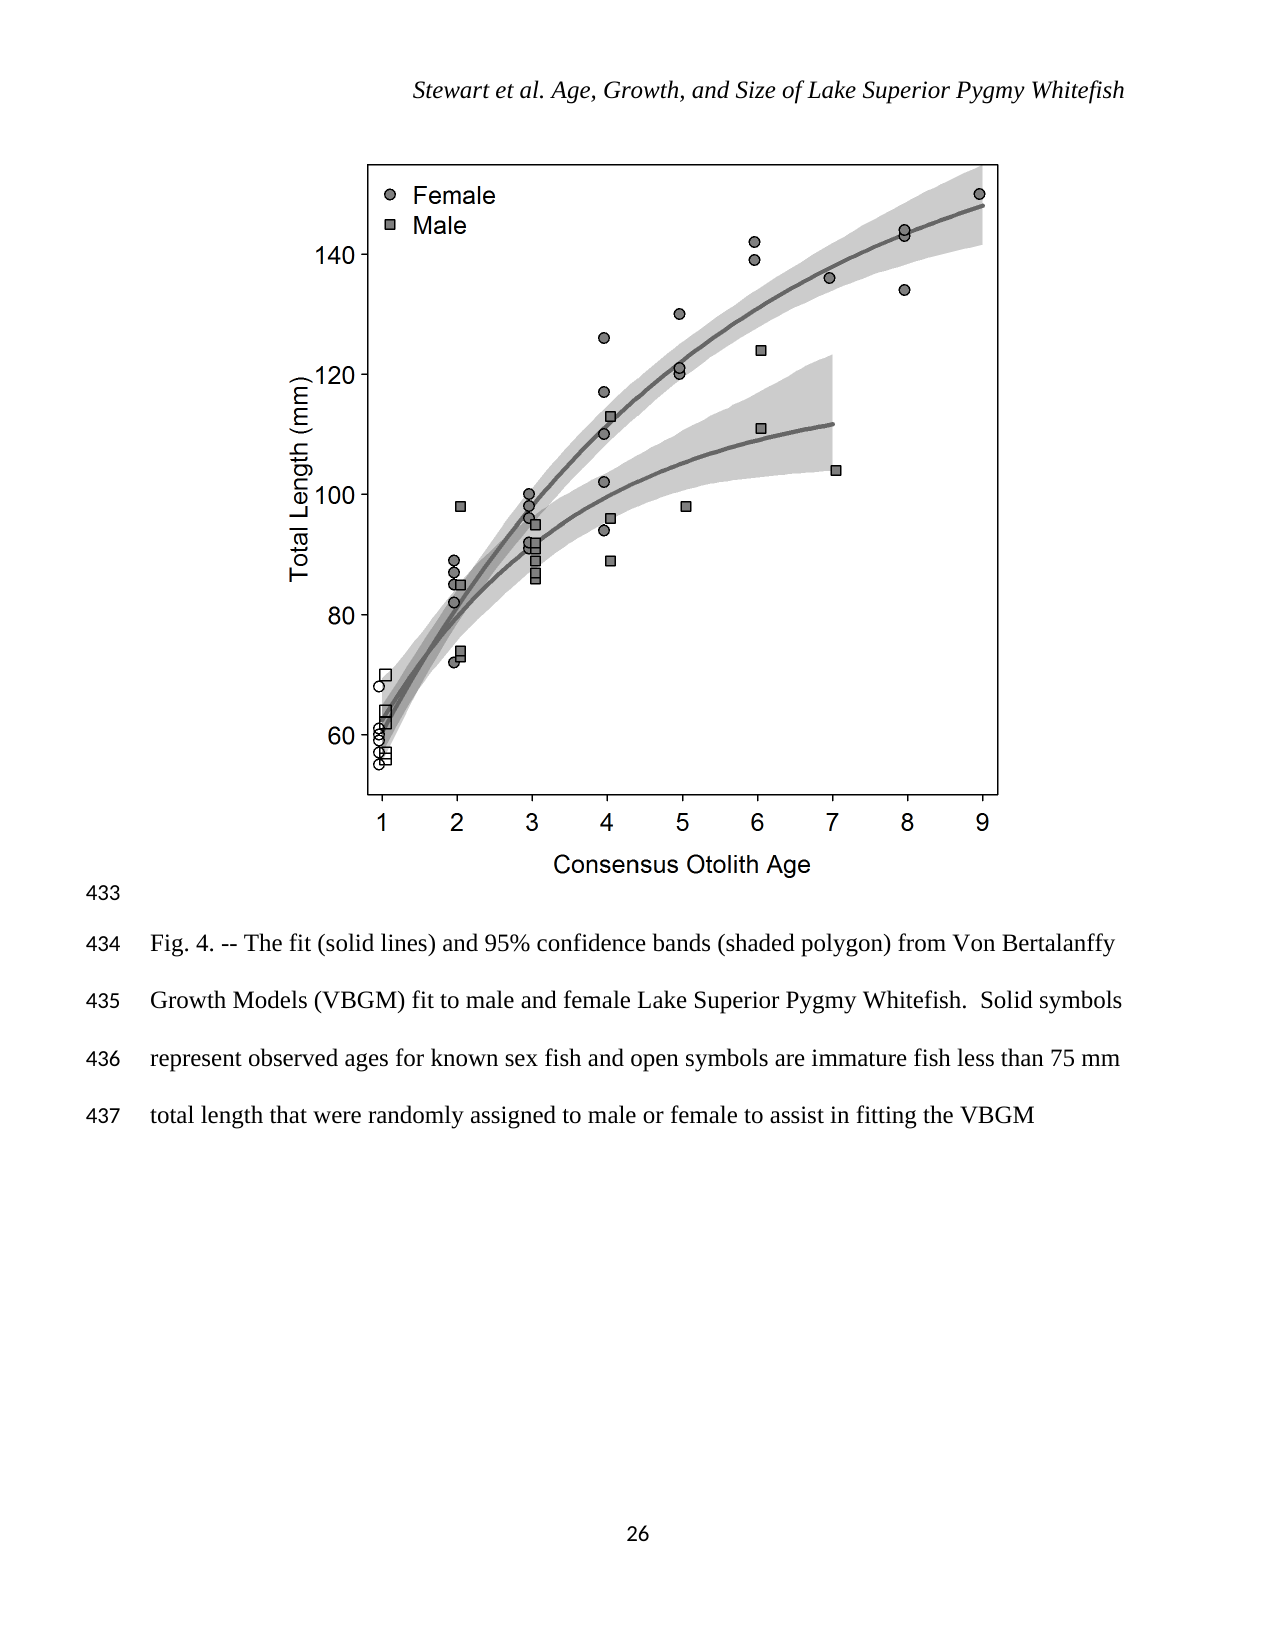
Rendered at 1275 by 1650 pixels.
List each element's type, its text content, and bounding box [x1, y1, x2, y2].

picture [262, 150, 1013, 900]
text Fig. 4. -- The fit (solid lines) and 95% confidence bands (shaded polygon) from Von Bertalanffy Growth Models (VBGM) fit to male and female Lake Superior Pygmy Whitefish. Solid symbols represent observed ages for known sex fish and open symbols are immature fish less than 75 mm total length that were randomly assigned to male or female to assist in fitting the VBGM [150, 928, 1125, 1129]
